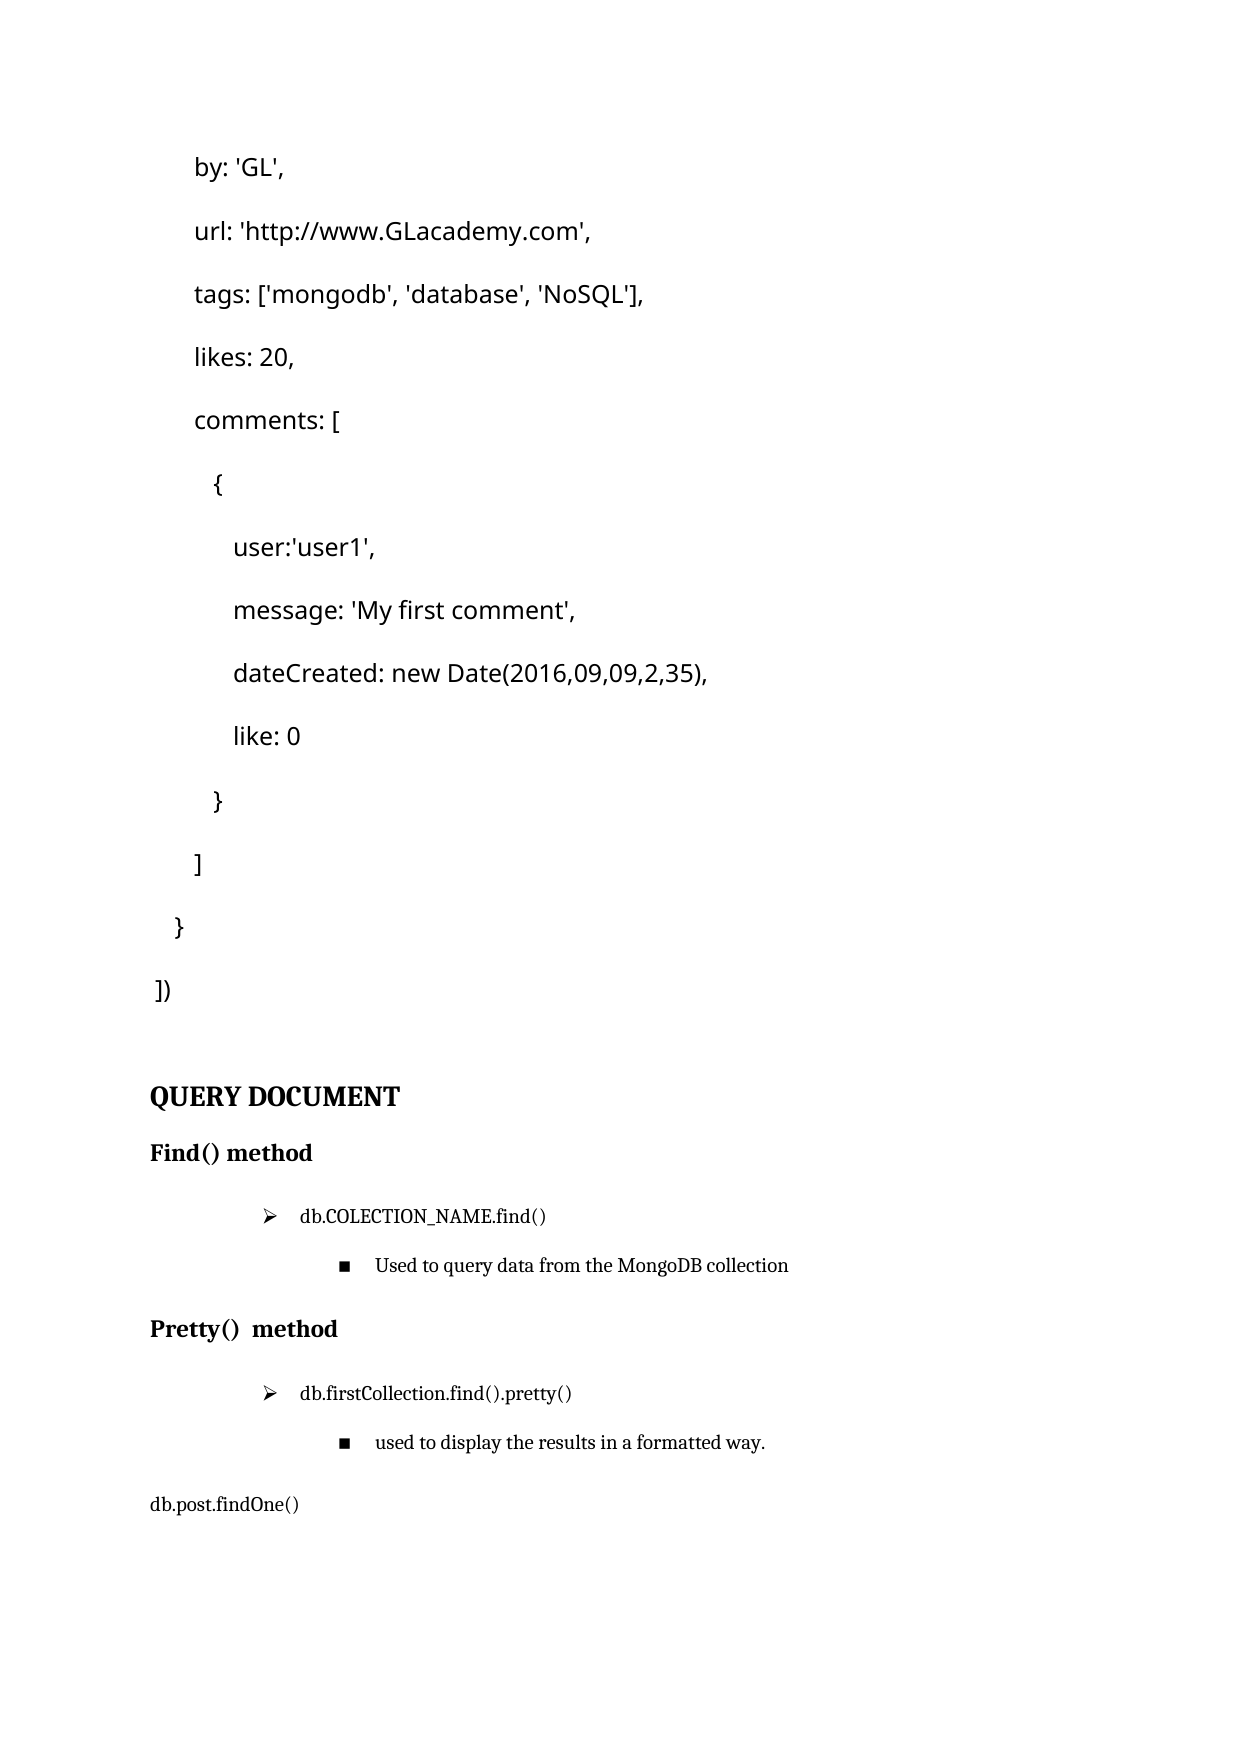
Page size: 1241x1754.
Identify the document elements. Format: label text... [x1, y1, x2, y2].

text ]) [155, 972, 1085, 1006]
text db.post.findOne() [150, 1492, 1085, 1516]
text likes: 20, [155, 340, 1085, 374]
text Pretty() method [150, 1315, 1085, 1344]
list db.COLECTION_NAME.find() [262, 1192, 1085, 1235]
text message: 'My first comment', [155, 593, 1085, 627]
text like: 0 [155, 719, 1085, 753]
list db.firstCollection.find().pretty() [262, 1369, 1085, 1412]
list used to display the results in a formatted way. [337, 1418, 1085, 1461]
text comments: [ [155, 403, 1085, 437]
text user:'user1', [155, 529, 1085, 563]
text url: 'http://www.GLacademy.com', [155, 213, 1085, 247]
text ] [155, 846, 1085, 879]
text by: 'GL', [155, 150, 1085, 184]
text Find() method [150, 1138, 1085, 1167]
text QUERY DOCUMENT [150, 1080, 1085, 1113]
list Used to query data from the MongoDB collection [337, 1241, 1085, 1284]
text dateCreated: new Date(2016,09,09,2,35), [155, 656, 1085, 690]
text } [155, 909, 1085, 943]
text { [155, 466, 1085, 500]
text } [155, 782, 1085, 816]
text tags: ['mongodb', 'database', 'NoSQL'], [155, 276, 1085, 311]
